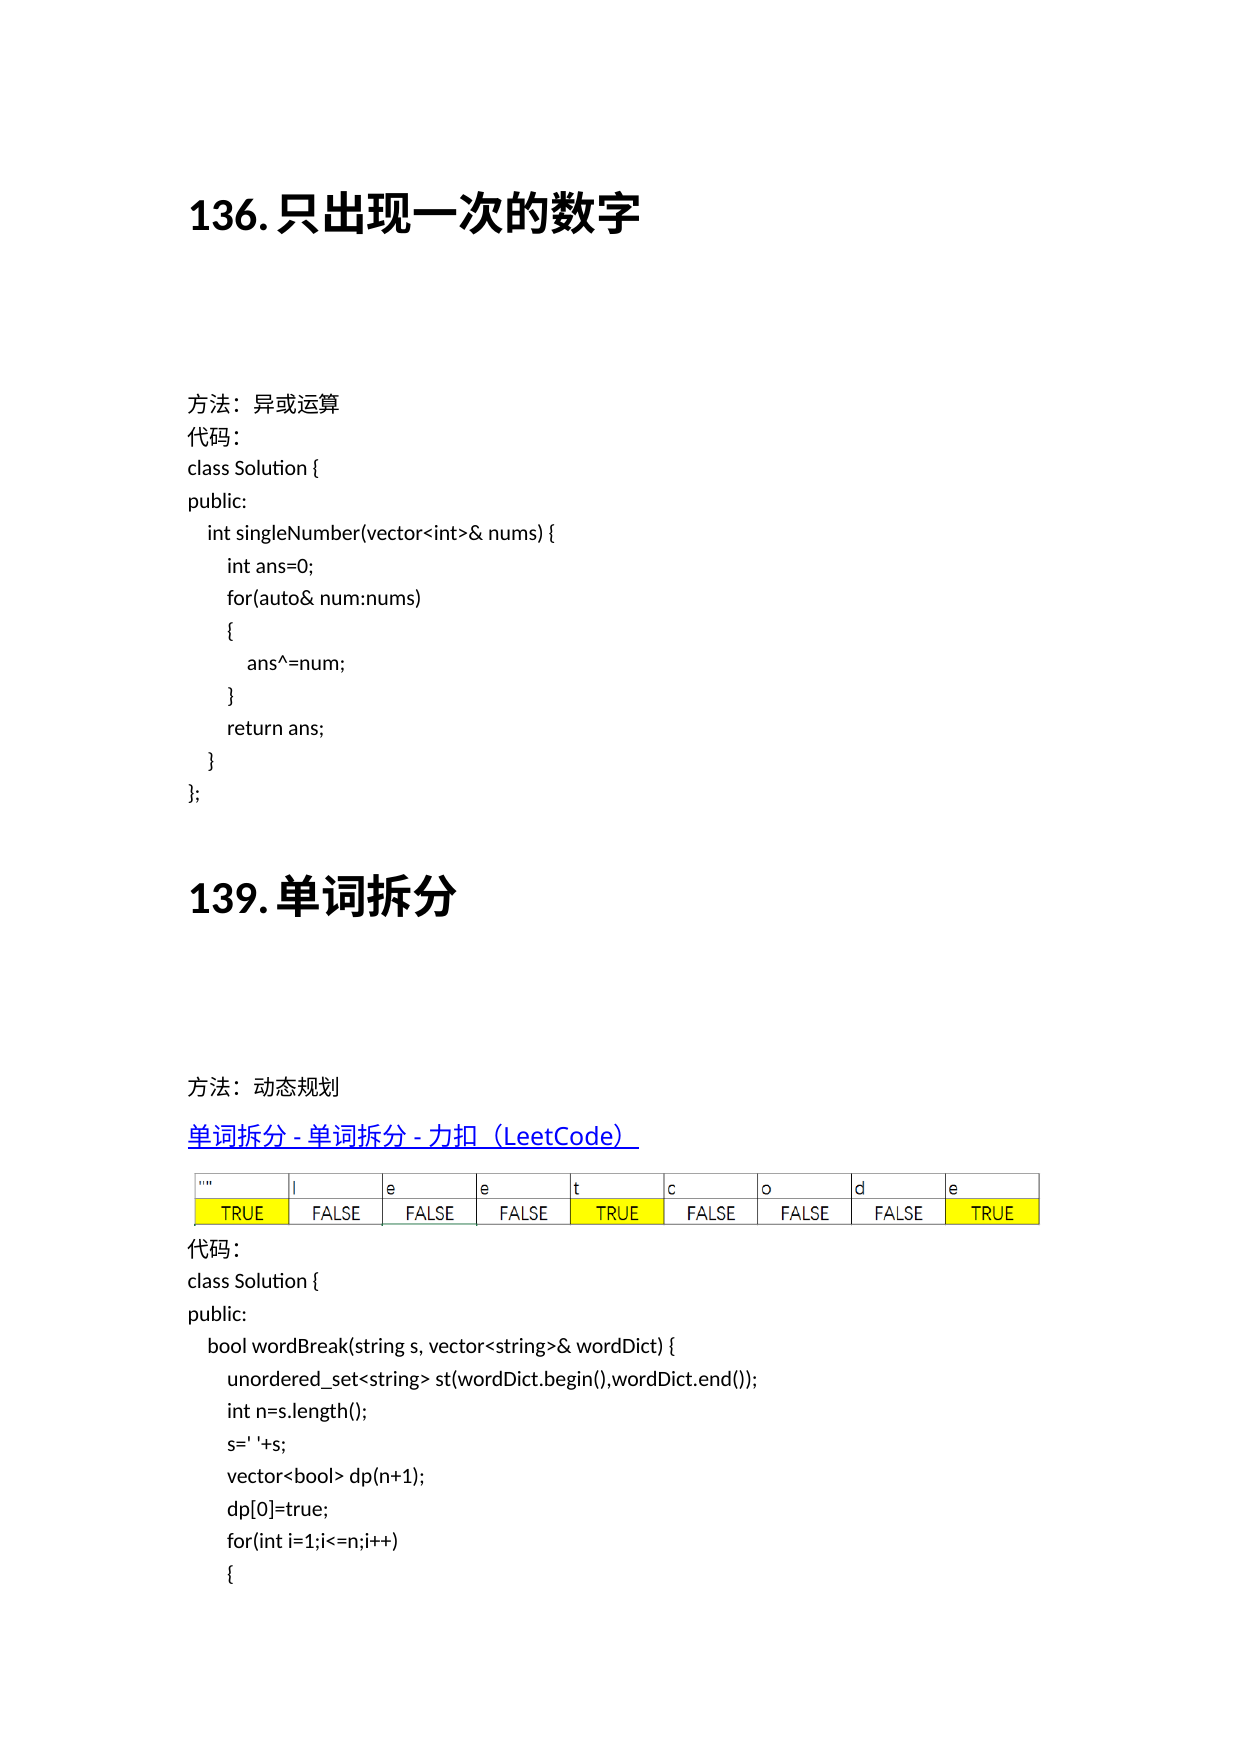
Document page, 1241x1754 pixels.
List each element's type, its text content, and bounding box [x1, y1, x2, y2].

list public: [187, 1297, 1053, 1329]
text 方法：动态规划 [187, 1069, 1053, 1102]
list dp[0]=true; [187, 1492, 1053, 1524]
list } [187, 744, 1053, 777]
list vector<bool> dp(n+1); [187, 1459, 1053, 1492]
list 代码： [187, 419, 1053, 452]
list 代码： [187, 1232, 1053, 1264]
list { [187, 614, 1053, 647]
list class Solution { [187, 1264, 1053, 1297]
list int n=s.length(); [187, 1394, 1053, 1427]
list class Solution { [187, 452, 1053, 484]
text 单词拆分 - 单词拆分 - 力扣（LeetCode） [187, 1102, 1053, 1166]
subtitle 只出现一次的数字 [187, 162, 1053, 259]
list { [187, 1557, 1053, 1589]
list unordered_set<string> st(wordDict.begin(),wordDict.end()); [187, 1362, 1053, 1394]
list ans^=num; [187, 647, 1053, 679]
list public: [187, 484, 1053, 517]
list s=' '+s; [187, 1427, 1053, 1459]
subtitle 单词拆分 [187, 844, 1053, 942]
list int ans=0; [187, 549, 1053, 582]
picture [187, 1166, 1053, 1231]
list for(auto& num:nums) [187, 582, 1053, 614]
list return ans; [187, 712, 1053, 744]
list }; [187, 777, 1053, 809]
list } [187, 679, 1053, 712]
list int singleNumber(vector<int>& nums) { [187, 517, 1053, 549]
list bool wordBreak(string s, vector<string>& wordDict) { [187, 1329, 1053, 1362]
list 方法：异或运算 [187, 387, 1053, 419]
list for(int i=1;i<=n;i++) [187, 1524, 1053, 1557]
